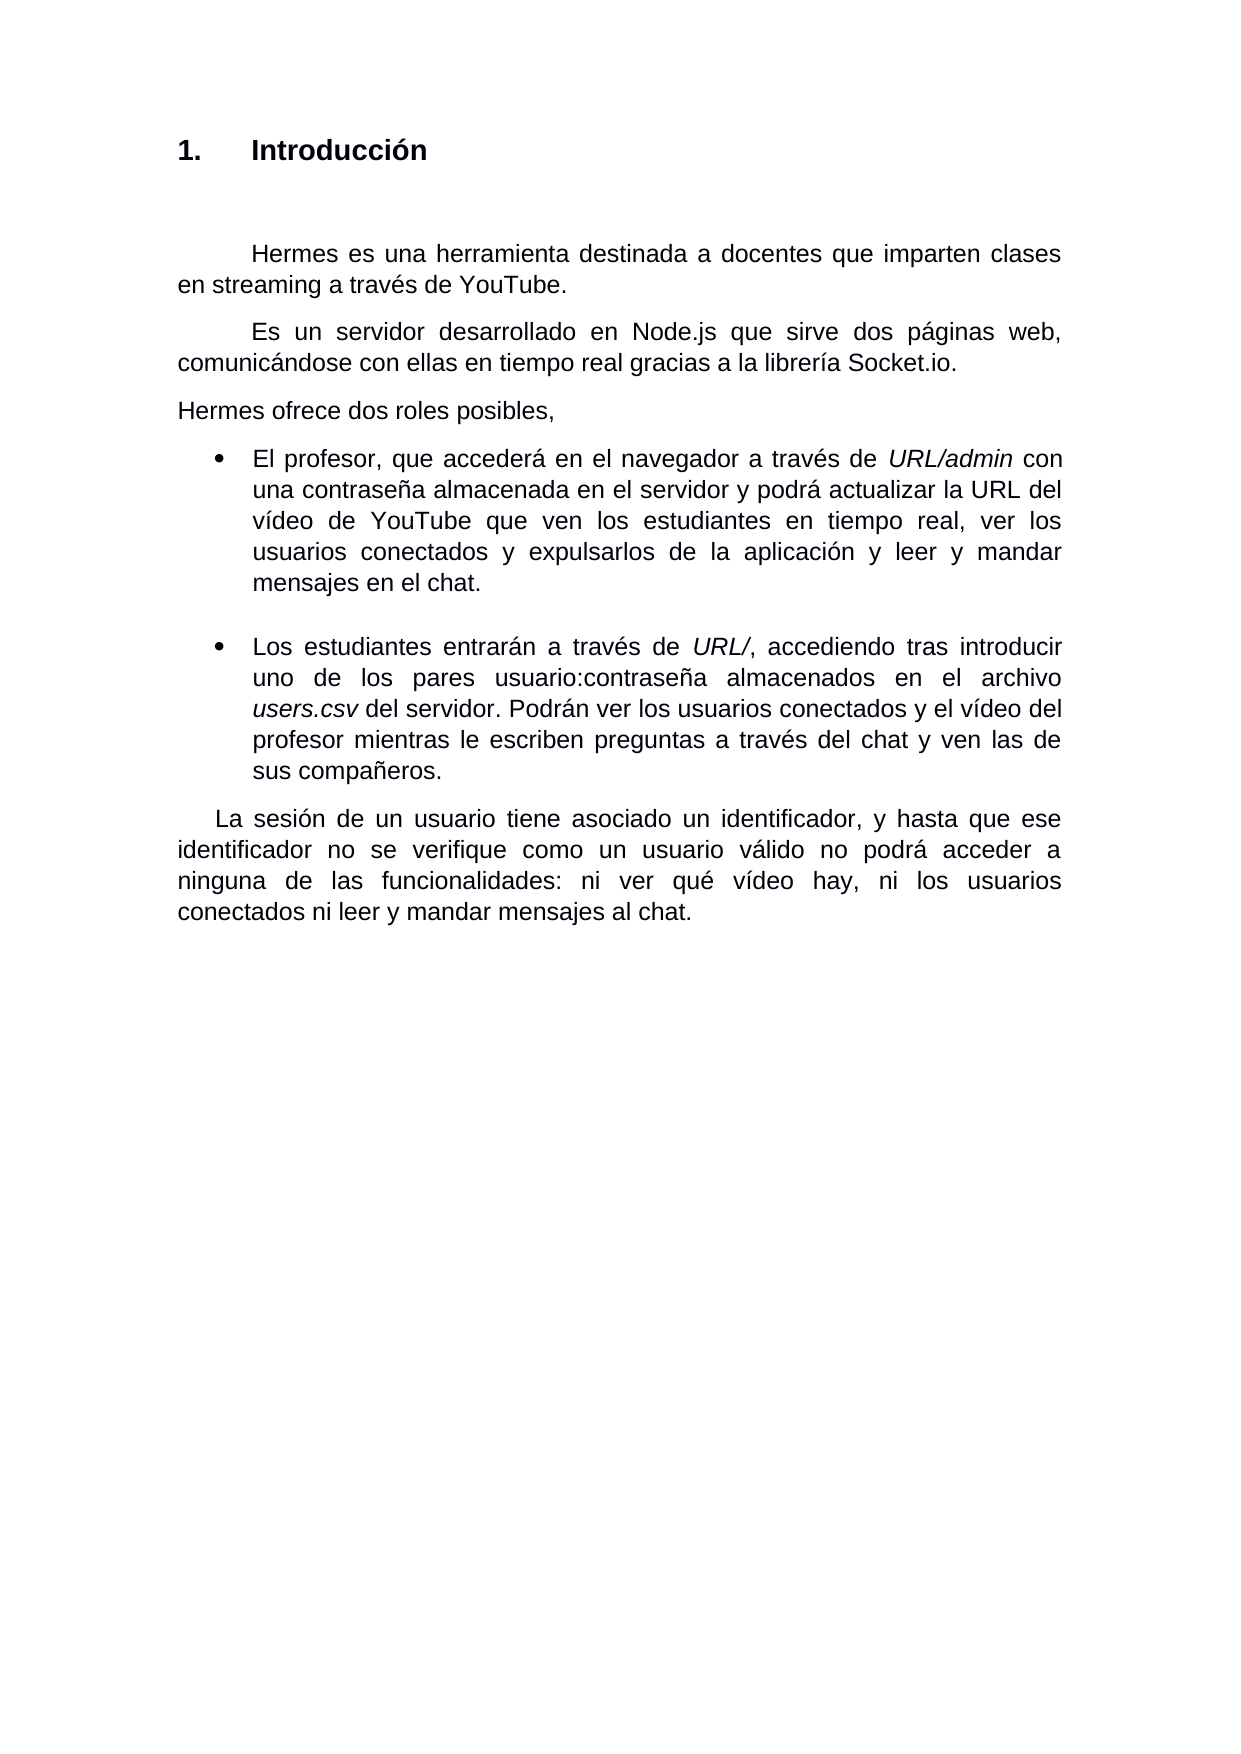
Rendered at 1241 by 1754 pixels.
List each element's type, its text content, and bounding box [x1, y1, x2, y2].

list Los estudiantes entrarán a través de URL/, accediendo tras introducir uno de los pares usuario:contraseña almacenados en el archivo users.csv del servidor. Podrán ver los usuarios conectados y el vídeo del profesor mientras le escriben preguntas a través del chat y ven las de sus compañeros. [215, 632, 1063, 785]
text Es un servidor desarrollado en Node.js que sirve dos páginas web, comunicándose con ellas en tiempo real gracias a la librería Socket.io. [177, 317, 1063, 377]
text Hermes es una herramienta destinada a docentes que imparten clases en streaming a través de YouTube. [177, 238, 1063, 298]
list El profesor, que accederá en el navegador a través de URL/admin con una contraseña almacenada en el servidor y podrá actualizar la URL del vídeo de YouTube que ven los estudiantes en tiempo real, ver los usuarios conectados y expulsarlos de la aplicación y leer y mandar mensajes en el chat. [215, 444, 1063, 597]
text La sesión de un usuario tiene asociado un identificador, y hasta que ese identificador no se verifique como un usuario válido no podrá acceder a ninguna de las funcionalidades: ni ver qué vídeo hay, ni los usuarios conectados ni leer y mandar mensajes al chat. [177, 804, 1063, 926]
text 1. Introducción [177, 133, 1063, 166]
text Hermes ofrece dos roles posibles, [177, 396, 1063, 425]
